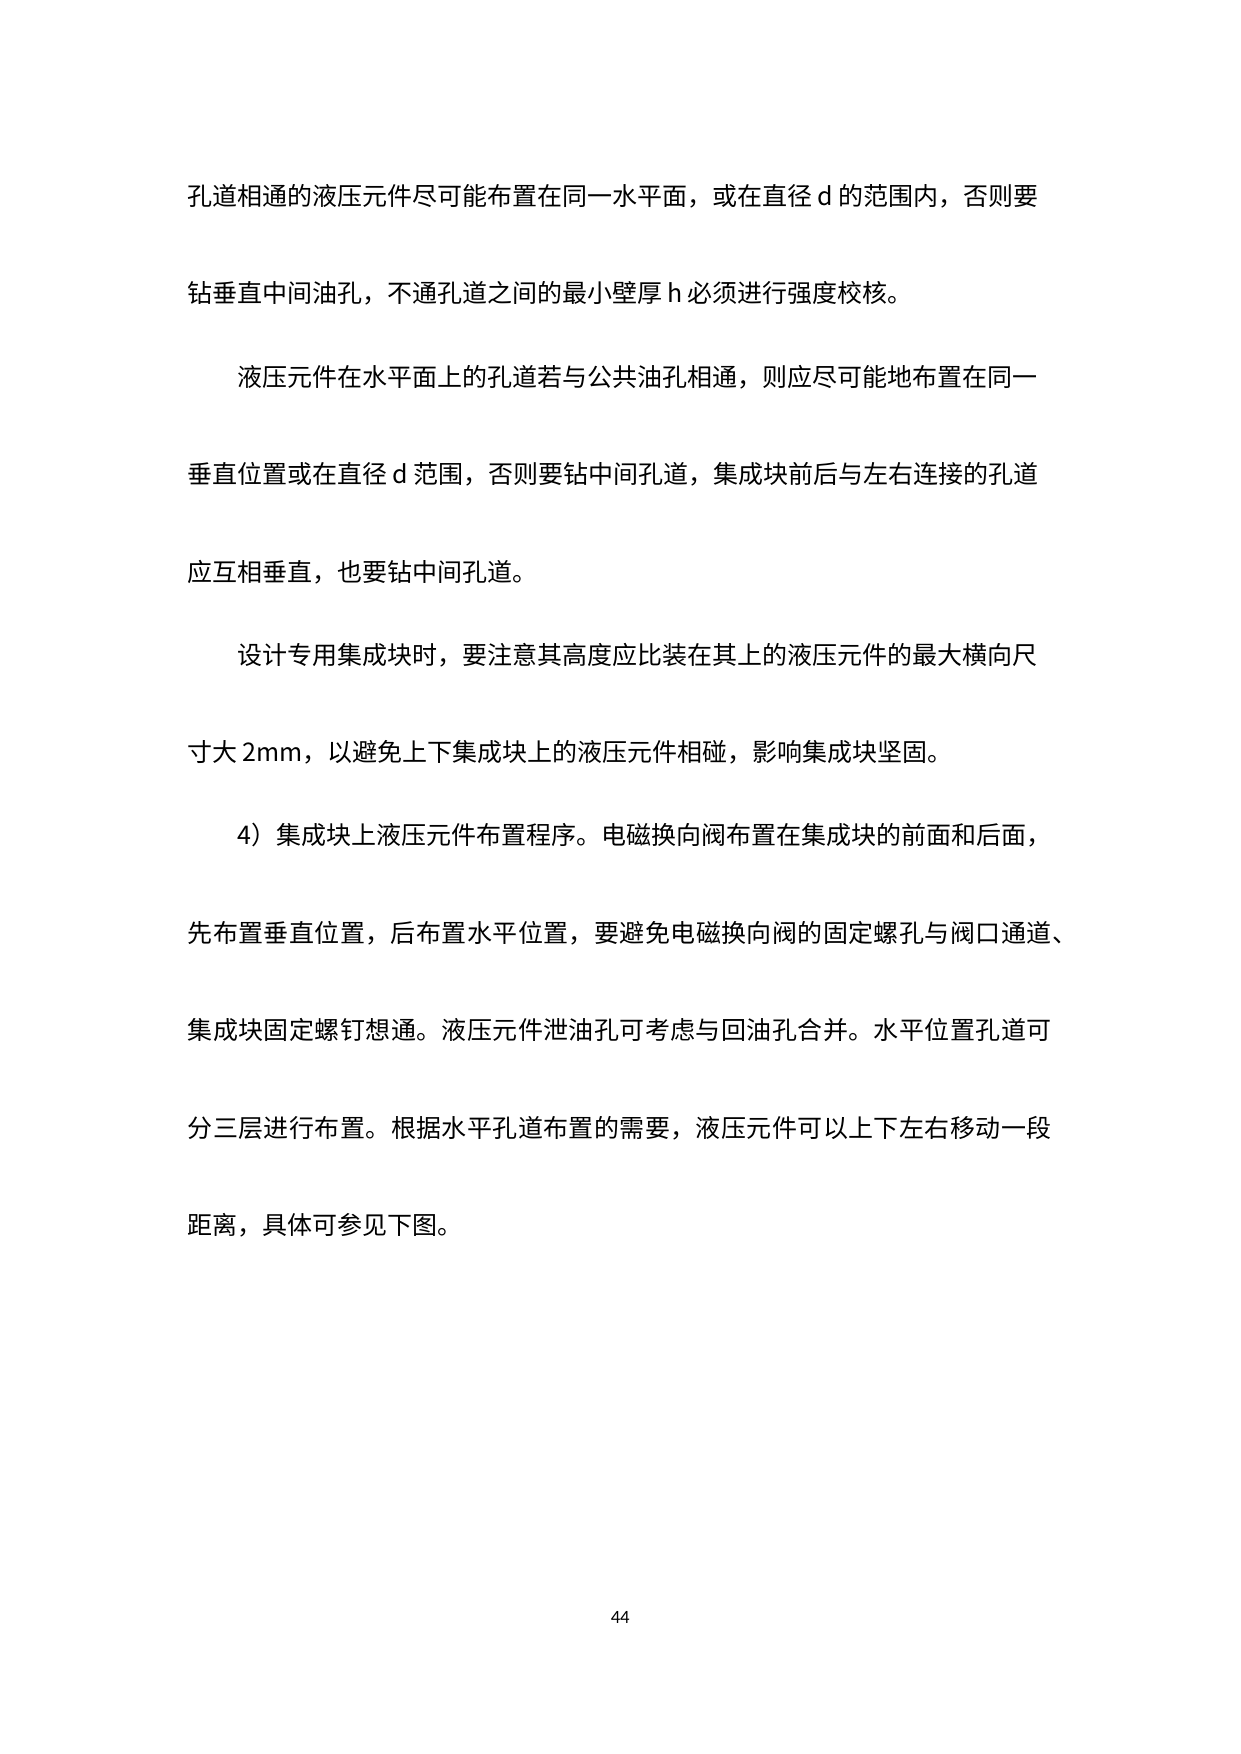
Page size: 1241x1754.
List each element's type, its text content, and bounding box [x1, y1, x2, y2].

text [187, 162, 1053, 324]
text 设计专用集成块时，要注意其高度应比装在其上的液压元件的最大横向尺寸大2mm，以避免上下集成块上的液压元件相碰，影响集成块坚固。 [187, 621, 1053, 783]
text 4）集成块上液压元件布置程序。电磁换向阀布置在集成块的前面和后面，先布置垂直位置，后布置水平位置，要避免电磁换向阀的固定螺孔与阀口通道、集成块固定螺钉想通。液压元件泄油孔可考虑与回油孔合并。水平位置孔道可分三层进行布置。根据水平孔道布置的需要，液压元件可以上下左右移动一段距离，具体可参见下图。 [187, 801, 1053, 1256]
text 液压元件在水平面上的孔道若与公共油孔相通，则应尽可能地布置在同一垂直位置或在直径d范围，否则要钻中间孔道，集成块前后与左右连接的孔道应互相垂直，也要钻中间孔道。 [187, 343, 1053, 603]
